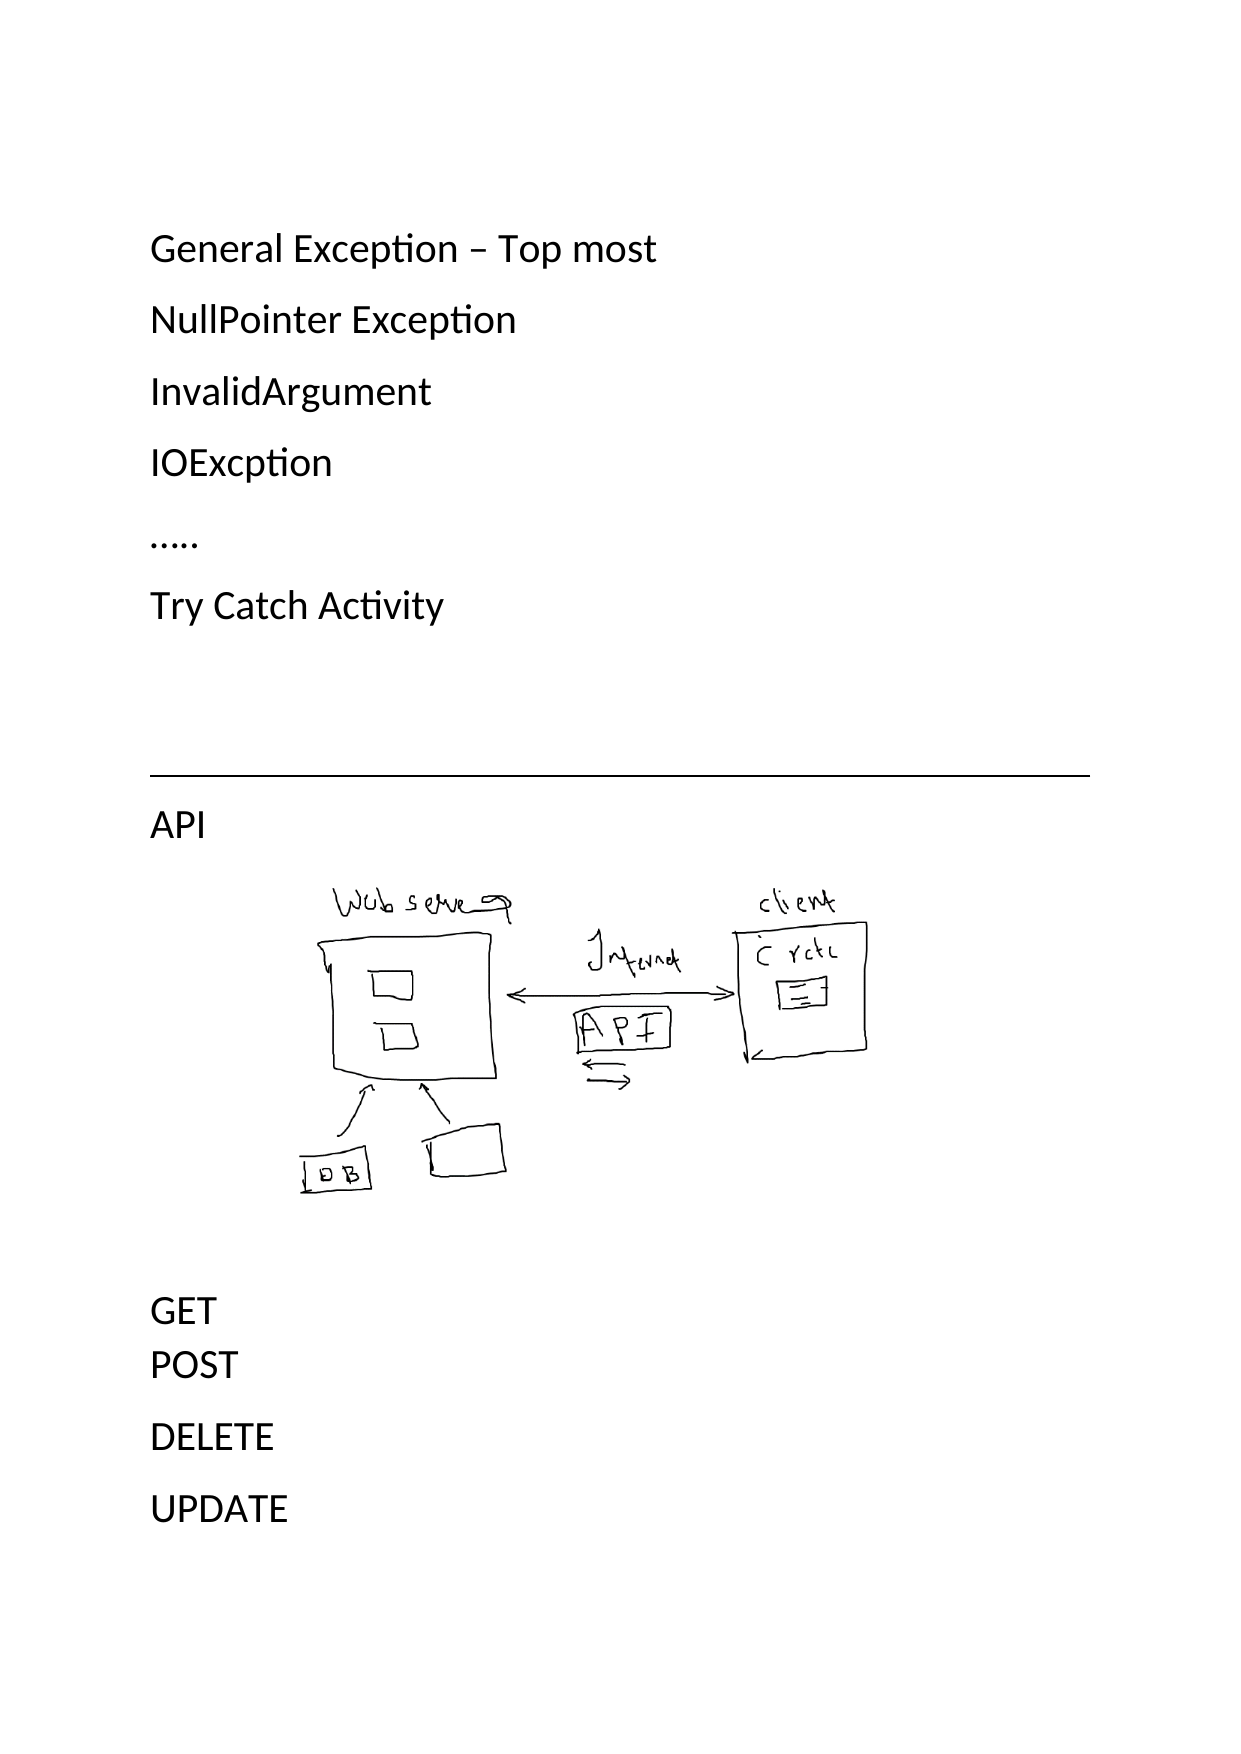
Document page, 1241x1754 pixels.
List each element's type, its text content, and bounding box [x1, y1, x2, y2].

text UPDATE [150, 1482, 1090, 1532]
text InvalidArgument [150, 365, 1090, 416]
text ….. [150, 508, 1090, 559]
text NullPointer Exception [150, 293, 1090, 344]
picture [291, 869, 949, 1194]
text IOExcption [150, 436, 1090, 487]
text General Exception – Top most [150, 222, 1090, 272]
text GET POST [150, 1284, 1090, 1389]
text Try Catch Activity [150, 579, 1090, 630]
text API [150, 798, 1090, 848]
text DELETE [150, 1410, 1090, 1461]
